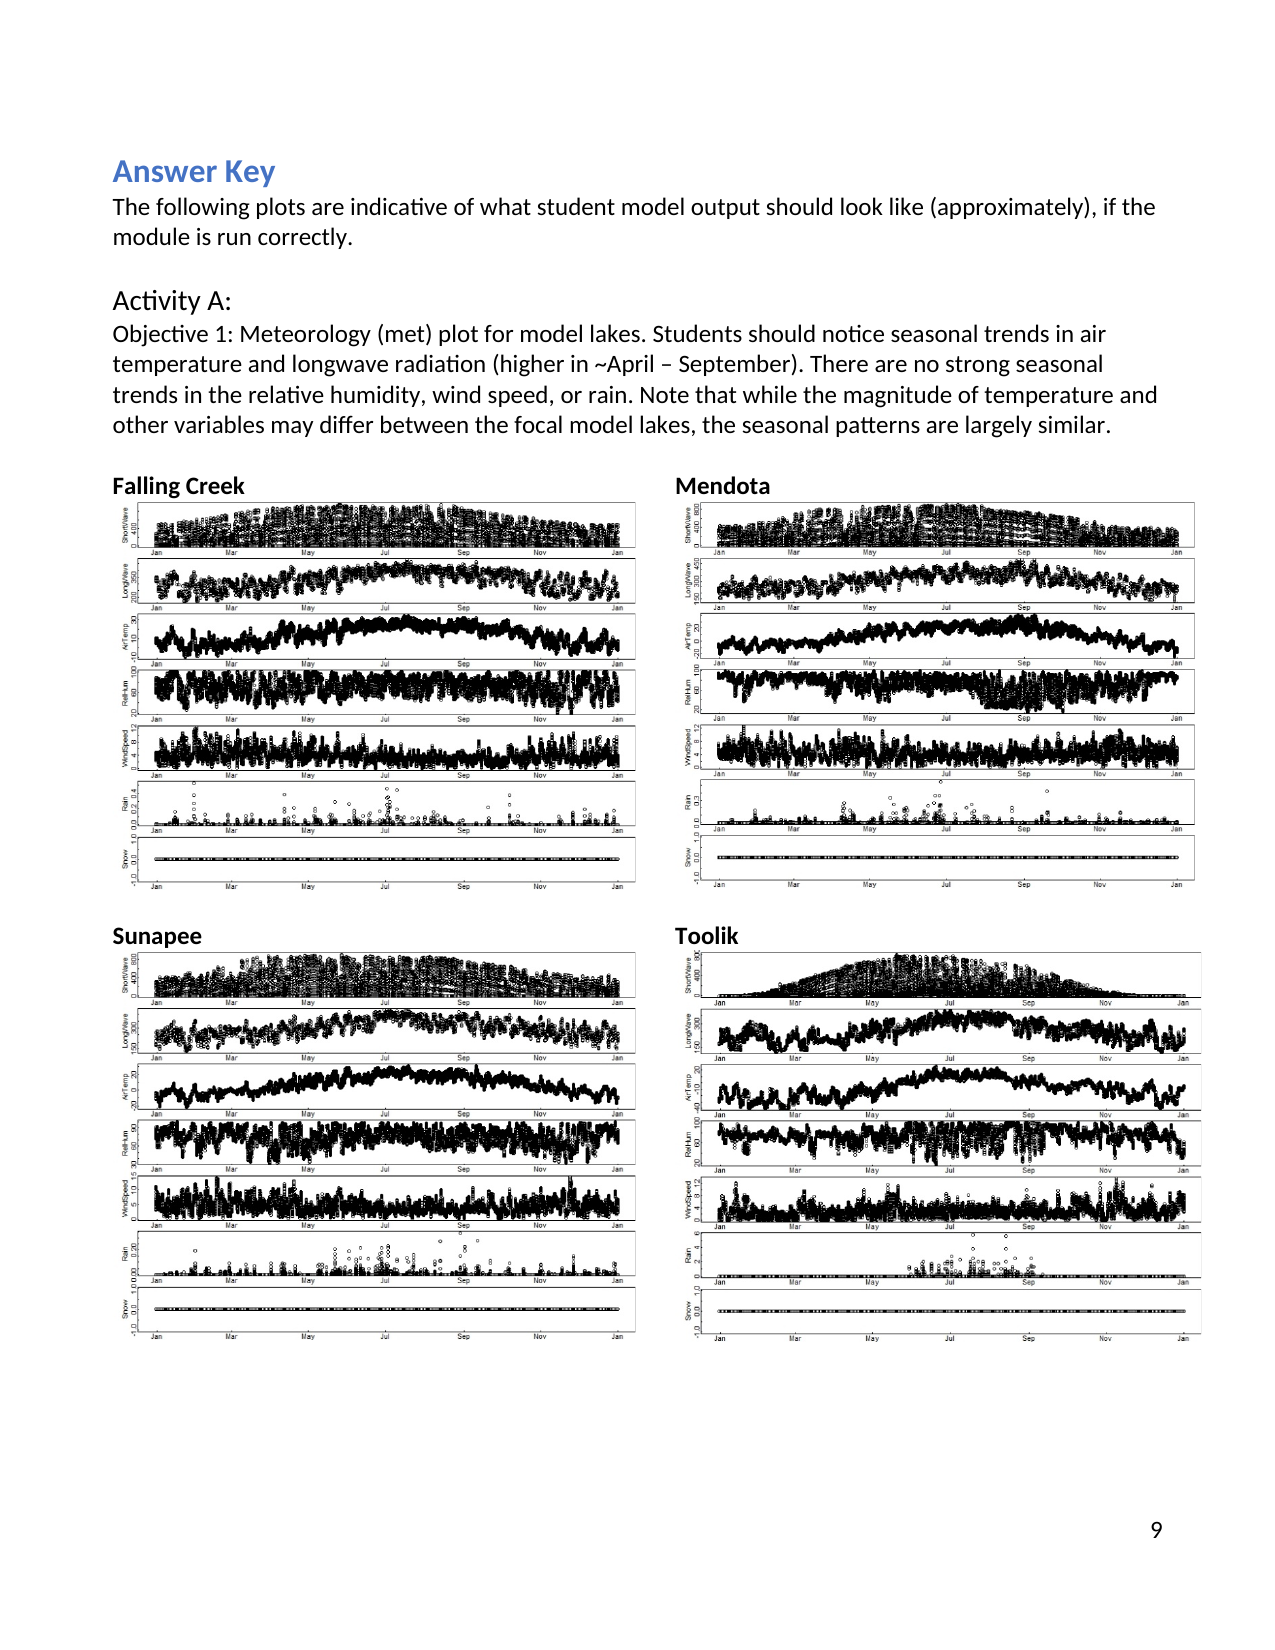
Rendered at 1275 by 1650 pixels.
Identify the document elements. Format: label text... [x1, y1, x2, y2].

text The following plots are indicative of what student model output should look like (approximately), if the module is run correctly. [112, 191, 1162, 252]
picture [112, 950, 636, 1340]
picture [675, 501, 1195, 888]
subtitle Answer Key [112, 150, 1162, 191]
text Toolik [675, 920, 1162, 950]
picture [112, 501, 636, 890]
text Falling Creek [112, 471, 600, 501]
subtitle Activity A: [112, 282, 1162, 318]
text Mendota [675, 471, 1162, 501]
picture [675, 950, 1202, 1342]
text Sunapee [112, 920, 600, 950]
text Objective 1: Meteorology (met) plot for model lakes. Students should notice seasonal trends in air temperature and longwave radiation (higher in ~April – September). There are no strong seasonal trends in the relative humidity, wind speed, or rain. Note that while the magnitude of temperature and other variables may differ between the focal model lakes, the seasonal patterns are largely similar. [112, 318, 1162, 440]
